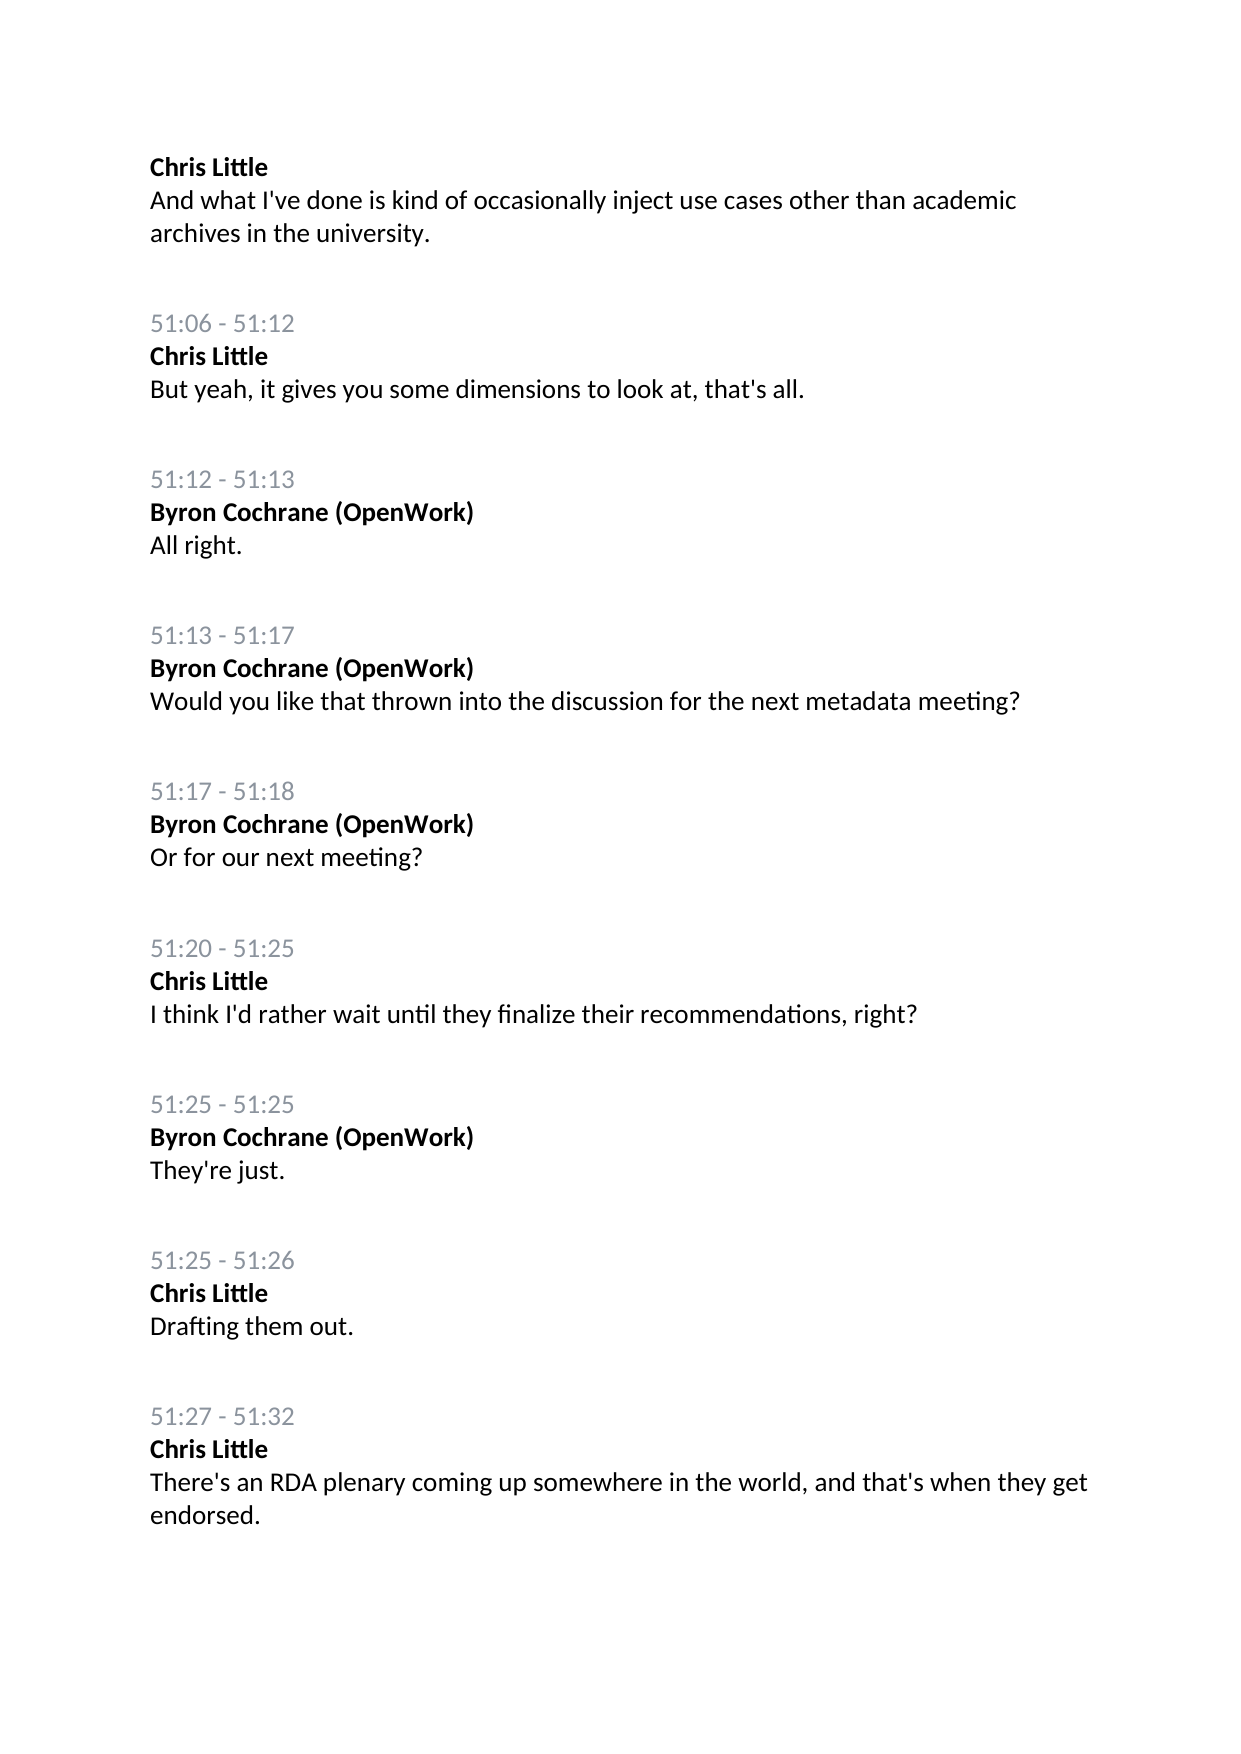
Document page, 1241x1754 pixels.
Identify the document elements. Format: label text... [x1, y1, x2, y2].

text 51:27 - 51:32 Chris Little There's an RDA plenary coming up somewhere in the world, and that's when they get endorsed. [150, 1366, 1090, 1555]
text 51:06 - 51:12 Chris Little But yeah, it gives you some dimensions to look at, that's all. [150, 273, 1090, 429]
text 51:12 - 51:13 Byron Cochrane (OpenWork) All right. [150, 429, 1090, 585]
text 51:25 - 51:26 Chris Little Drafting them out. [150, 1210, 1090, 1366]
text 51:13 - 51:17 Byron Cochrane (OpenWork) Would you like that thrown into the discussion for the next metadata meeting? [150, 585, 1090, 742]
text 51:25 - 51:25 Byron Cochrane (OpenWork) They're just. [150, 1054, 1090, 1210]
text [150, 150, 1090, 273]
text 51:17 - 51:18 Byron Cochrane (OpenWork) Or for our next meeting? [150, 742, 1090, 898]
text 51:20 - 51:25 Chris Little I think I'd rather wait until they finalize their recommendations, right? [150, 898, 1090, 1054]
